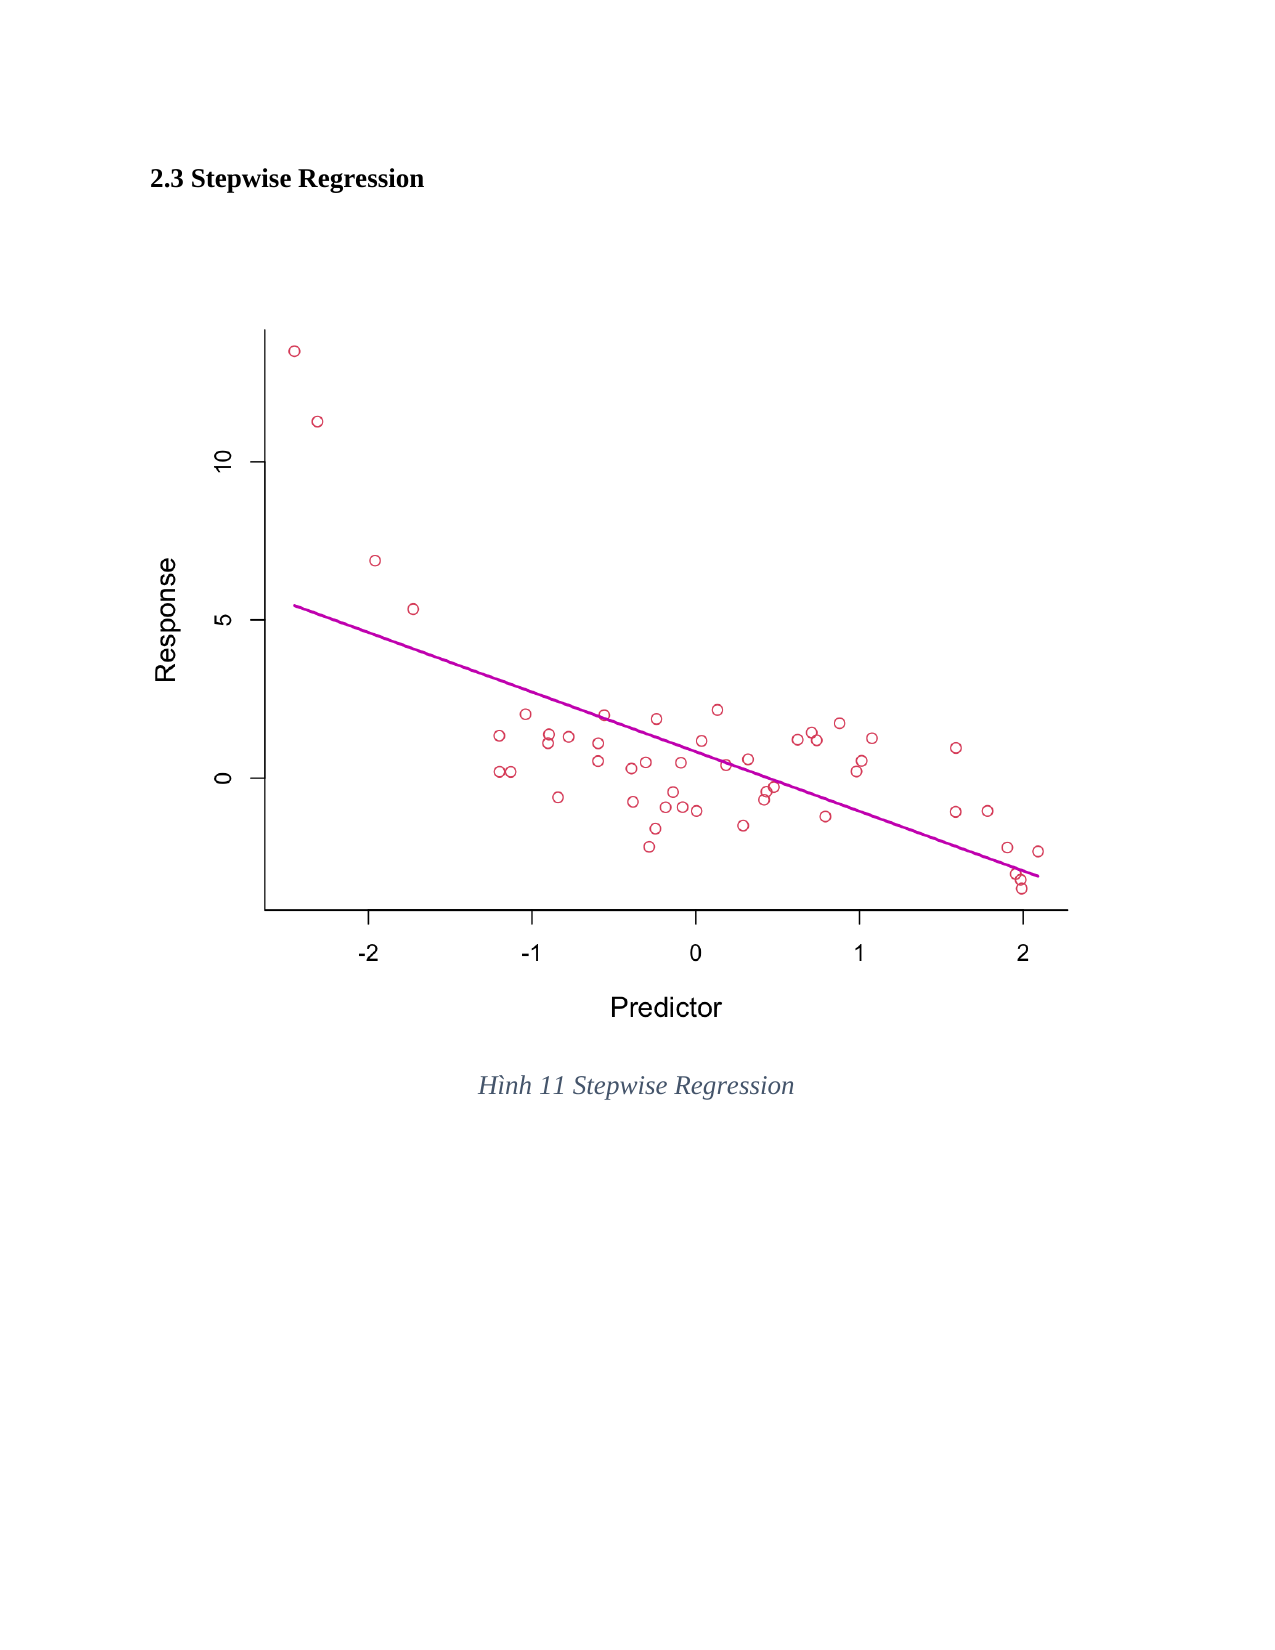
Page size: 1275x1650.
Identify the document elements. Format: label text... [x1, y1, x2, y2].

text Hình 11 Stepwise Regression [150, 1069, 1125, 1100]
text Stepwise Regression [150, 162, 1125, 194]
picture [150, 215, 1125, 1052]
